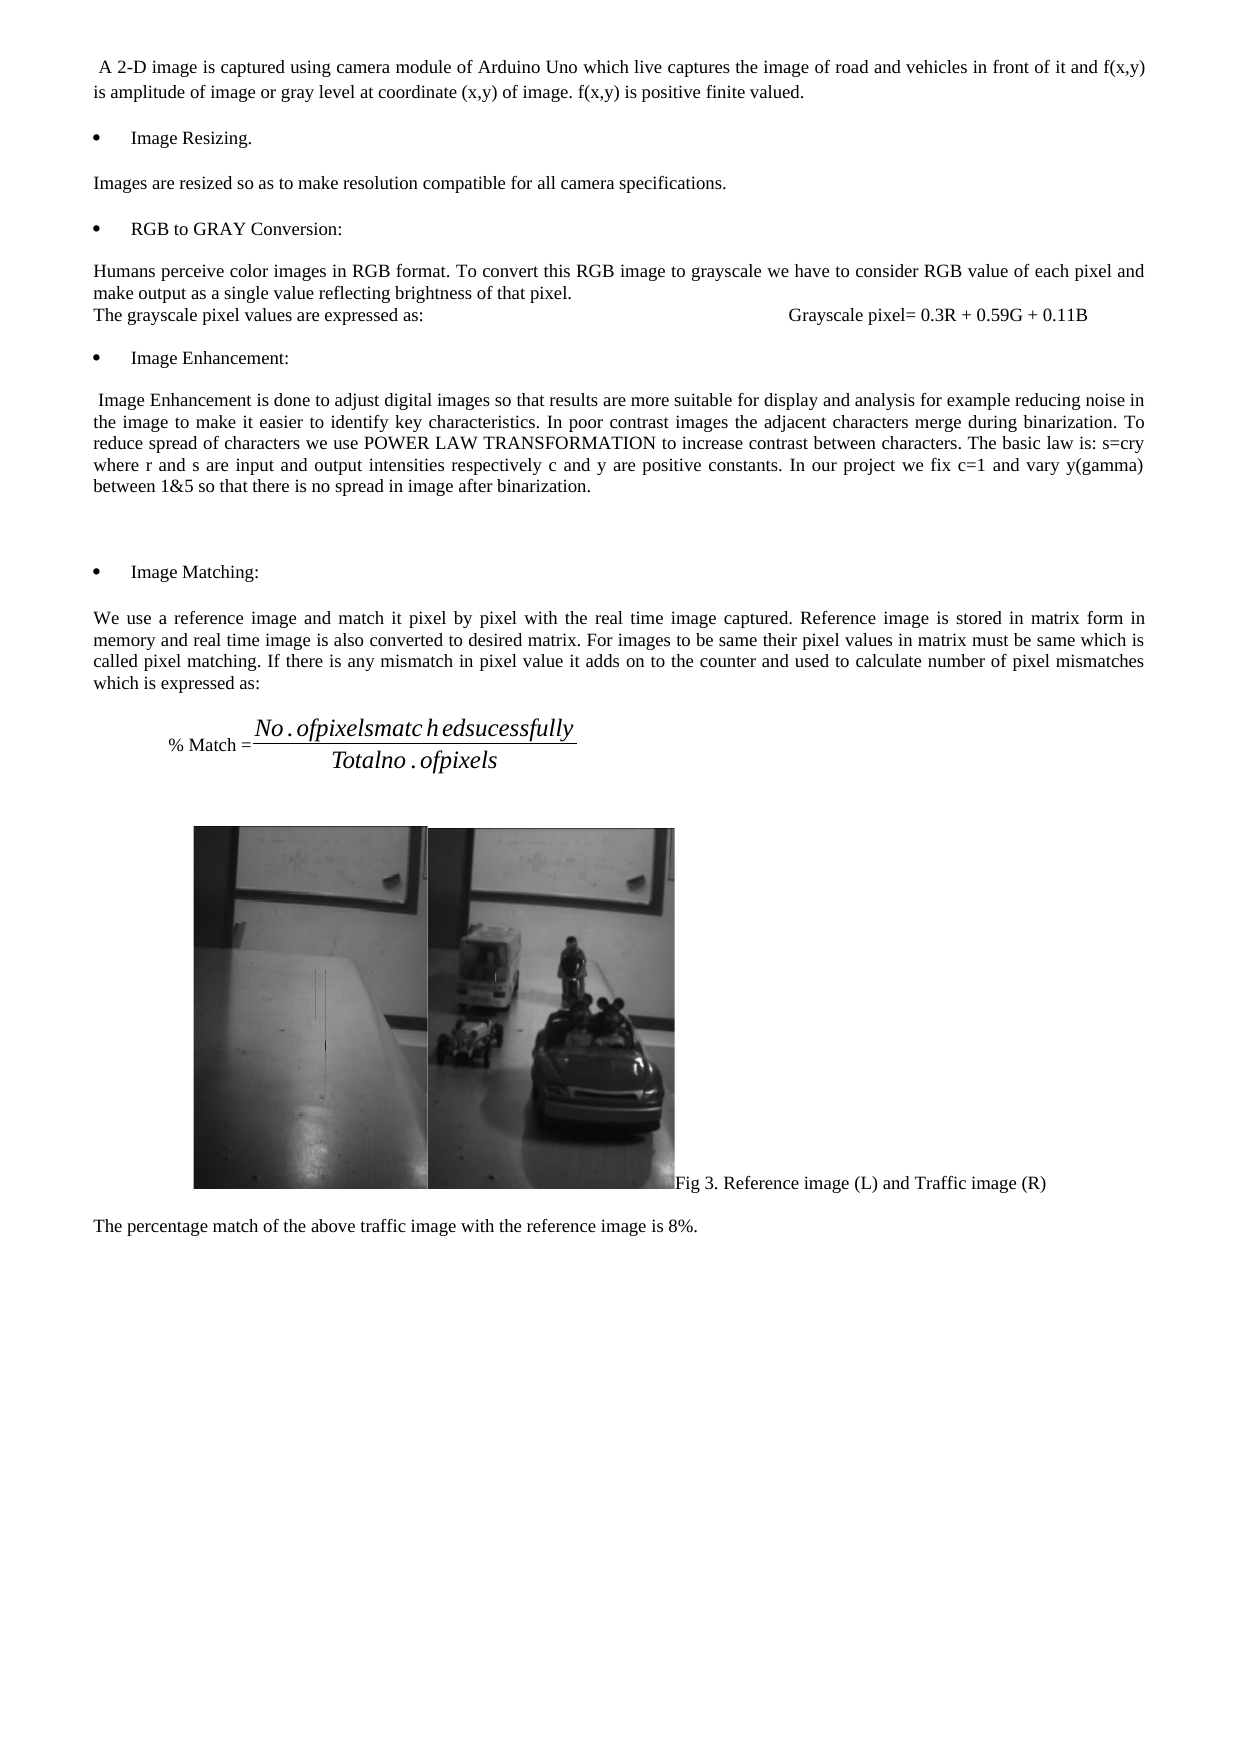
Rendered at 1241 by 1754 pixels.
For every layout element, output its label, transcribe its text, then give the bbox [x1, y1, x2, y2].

text A 2-D image is captured using camera module of Arduino Uno which live captures the image of road and vehicles in front of it and f(x,y) is amplitude of image or gray level at coordinate (x,y) of image. f(x,y) is positive finite valued. [93, 56, 1147, 103]
text The percentage match of the above traffic image with the reference image is 8%. [93, 1215, 1147, 1236]
text % Match = [168, 715, 1147, 774]
list RGB to GRAY Conversion: [93, 218, 1147, 239]
text Images are resized so as to make resolution compatible for all camera specifications. [93, 172, 1147, 194]
list Image Resizing. [93, 127, 1147, 148]
text We use a reference image and match it pixel by pixel with the real time image captured. Reference image is stored in matrix form in memory and real time image is also converted to desired matrix. For images to be same their pixel values in matrix must be same which is called pixel matching. If there is any mismatch in pixel value it adds on to the counter and used to calculate number of pixel mismatches which is expressed as: [93, 607, 1147, 693]
picture [193, 826, 675, 1189]
text The grayscale pixel values are expressed as: Grayscale pixel= 0.3R + 0.59G + 0.11B [93, 303, 1147, 325]
text Image Enhancement is done to adjust digital images so that results are more suitable for display and analysis for example reducing noise in the image to make it easier to identify key characteristics. In poor contrast images the adjacent characters merge during binarization. To reduce spread of characters we use POWER LAW TRANSFORMATION to increase contrast between characters. The basic law is: s=cry where r and s are input and output intensities respectively c and y are positive constants. In our project we fix c=1 and vary y(gamma) between 1&5 so that there is no spread in image after binarization. [93, 389, 1147, 497]
text Humans perceive color images in RGB format. To convert this RGB image to grayscale we have to consider RGB value of each pixel and make output as a single value reflecting brightness of that pixel. [93, 260, 1147, 303]
list Image Enhancement: [93, 347, 1147, 368]
list Image Matching: [93, 561, 1147, 583]
